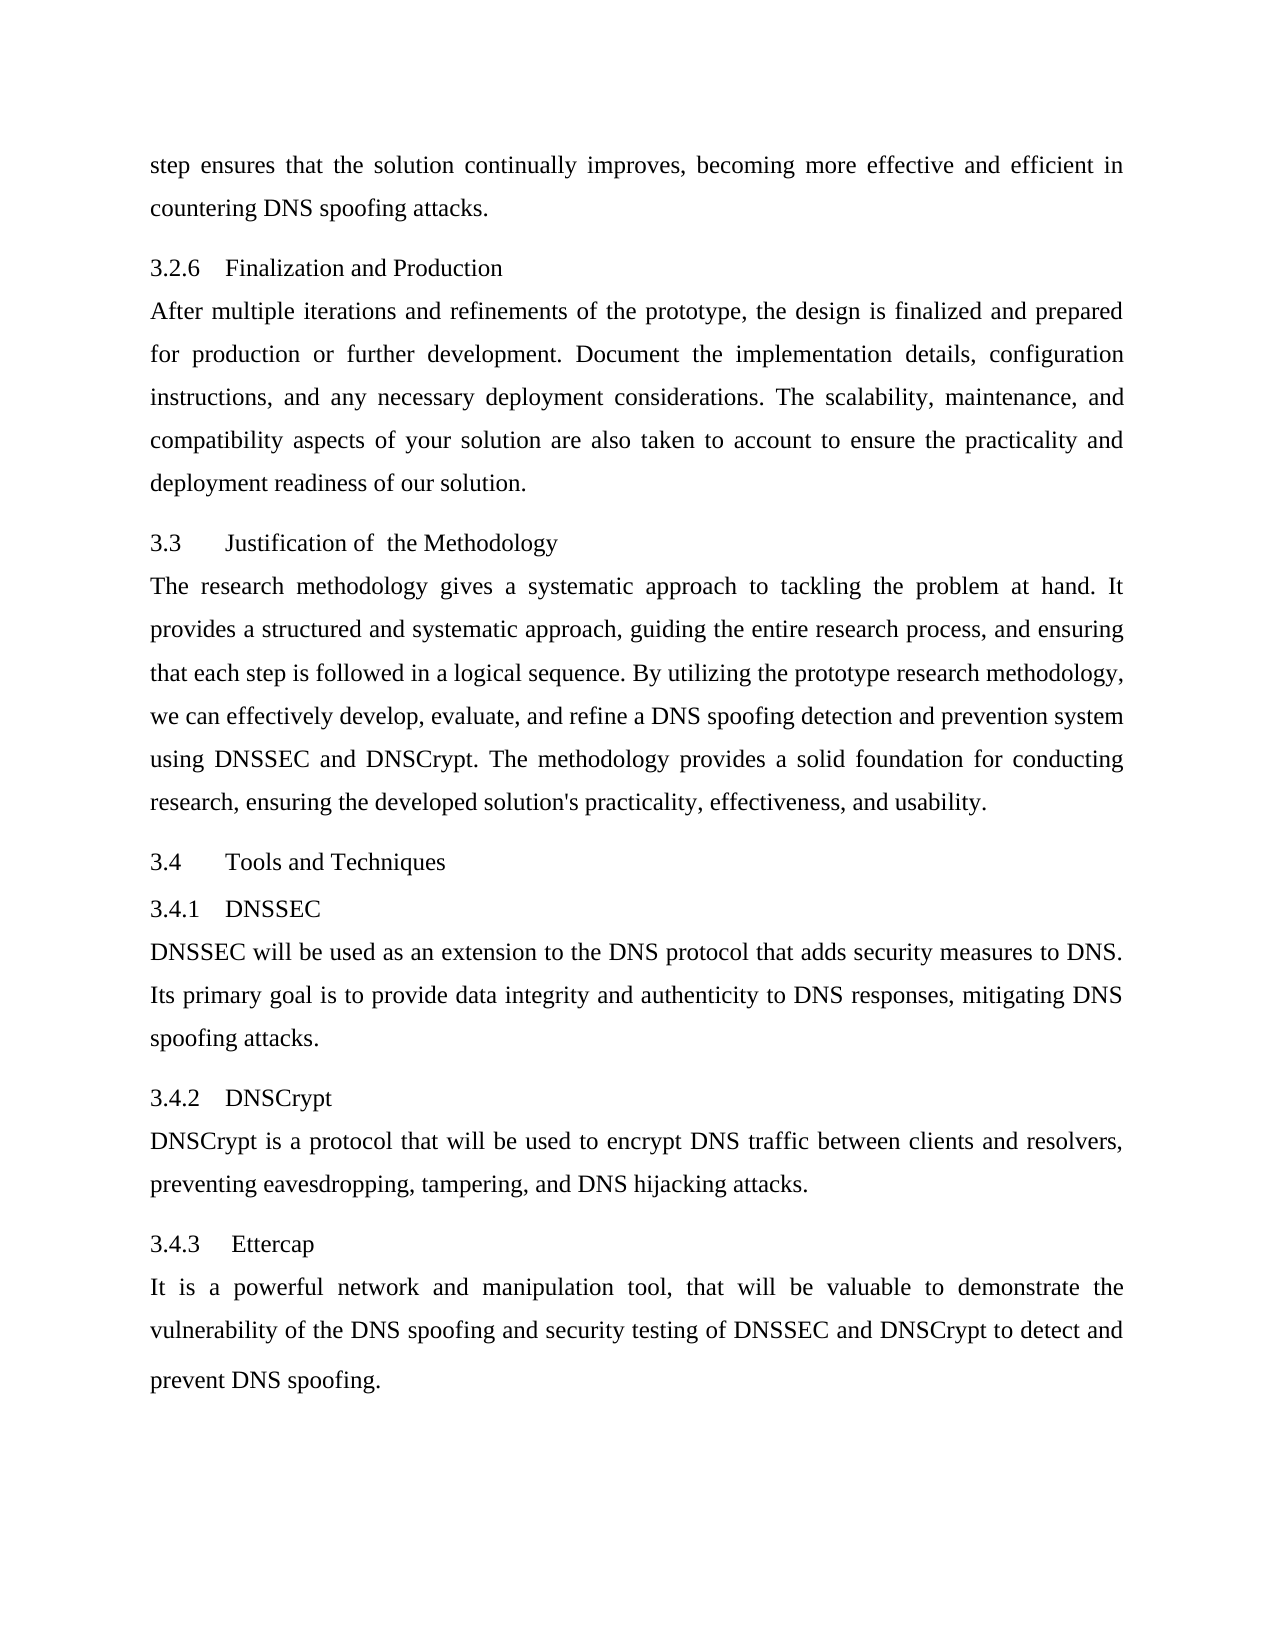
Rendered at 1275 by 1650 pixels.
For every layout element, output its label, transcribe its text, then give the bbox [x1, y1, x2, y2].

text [150, 150, 1125, 222]
subtitle Finalization and Production [150, 253, 1125, 282]
text After multiple iterations and refinements of the prototype, the design is finalized and prepared for production or further development. Document the implementation details, configuration instructions, and any necessary deployment considerations. The scalability, maintenance, and compatibility aspects of your solution are also taken to account to ensure the practicality and deployment readiness of our solution. [150, 296, 1125, 497]
text DNSSEC will be used as an extension to the DNS protocol that adds security measures to DNS. Its primary goal is to provide data integrity and authenticity to DNS responses, mitigating DNS spoofing attacks. [150, 937, 1125, 1052]
text The research methodology gives a systematic approach to tackling the problem at hand. It provides a structured and systematic approach, guiding the entire research process, and ensuring that each step is followed in a logical sequence. By utilizing the prototype research methodology, we can effectively develop, evaluate, and refine a DNS spoofing detection and prevention system using DNSSEC and DNSCrypt. The methodology provides a solid foundation for conducting research, ensuring the developed solution's practicality, effectiveness, and usability. [150, 571, 1125, 816]
text DNSCrypt is a protocol that will be used to encrypt DNS traffic between clients and resolvers, preventing eavesdropping, tampering, and DNS hijacking attacks. [150, 1126, 1125, 1198]
subtitle 3.4.3 Ettercap [150, 1229, 1125, 1258]
subtitle 3.3 Justification of the Methodology [150, 528, 1125, 557]
subtitle 3.4.2 DNSCrypt [150, 1083, 1125, 1112]
text It is a powerful network and manipulation tool, that will be valuable to demonstrate the vulnerability of the DNS spoofing and security testing of DNSSEC and DNSCrypt to detect and prevent DNS spoofing. [150, 1272, 1125, 1395]
subtitle 3.4 Tools and Techniques [150, 847, 1125, 876]
subtitle 3.4.1 DNSSEC [150, 894, 1125, 923]
